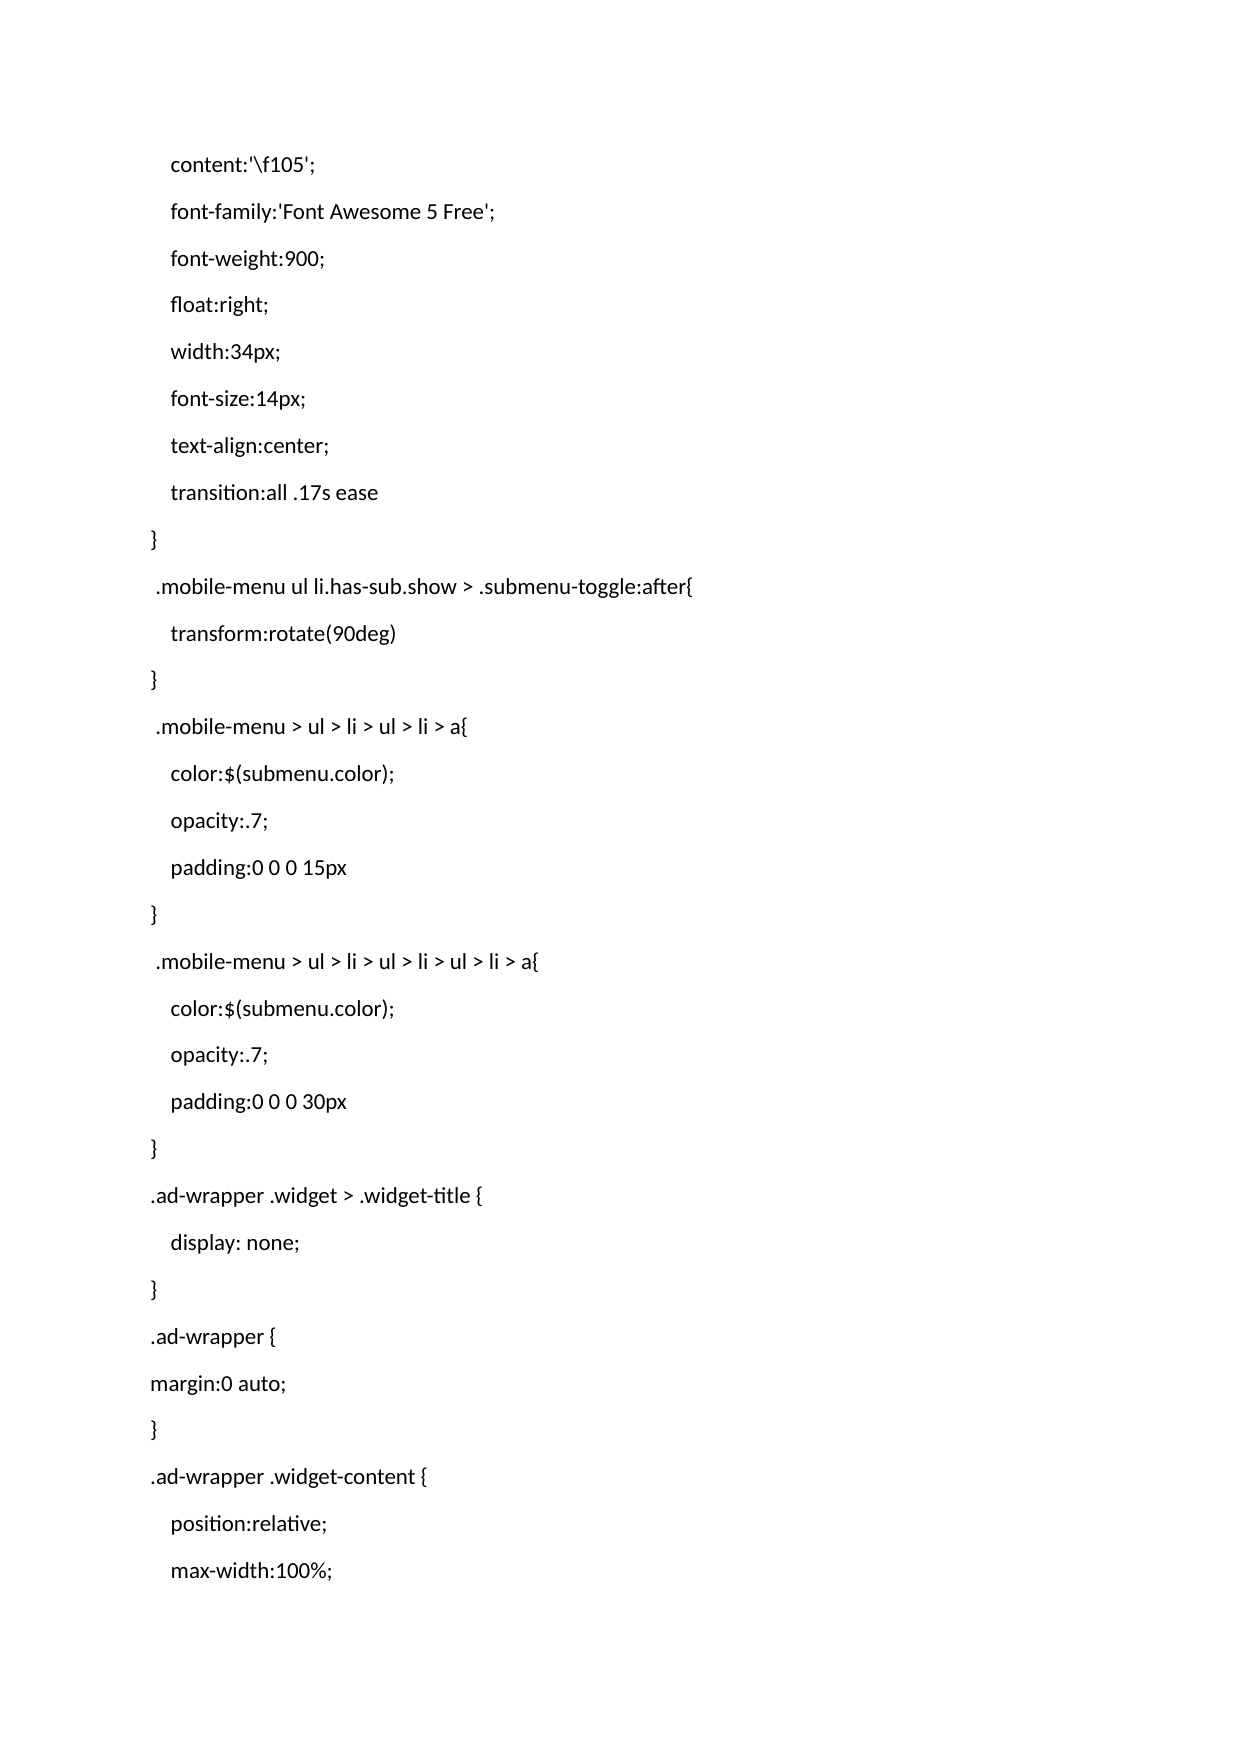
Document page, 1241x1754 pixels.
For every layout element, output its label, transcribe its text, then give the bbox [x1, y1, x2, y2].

text display: none; [150, 1228, 1090, 1256]
text } [150, 1134, 1090, 1162]
text opacity:.7; [150, 806, 1090, 834]
text content:'\f105'; [150, 150, 1090, 178]
text width:34px; [150, 337, 1090, 366]
text font-size:14px; [150, 384, 1090, 412]
text .mobile-menu ul li.has-sub.show > .submenu-toggle:after{ [150, 572, 1090, 600]
text } [150, 1416, 1090, 1444]
text padding:0 0 0 30px [150, 1087, 1090, 1116]
text .ad-wrapper .widget-content { [150, 1462, 1090, 1491]
text margin:0 auto; [150, 1369, 1090, 1397]
text text-align:center; [150, 431, 1090, 459]
text font-weight:900; [150, 244, 1090, 272]
text .mobile-menu > ul > li > ul > li > a{ [150, 712, 1090, 741]
text font-family:'Font Awesome 5 Free'; [150, 197, 1090, 225]
text } [150, 900, 1090, 928]
text .ad-wrapper .widget > .widget-title { [150, 1181, 1090, 1209]
text color:$(submenu.color); [150, 759, 1090, 787]
text } [150, 525, 1090, 553]
text float:right; [150, 291, 1090, 319]
text } [150, 666, 1090, 694]
text position:relative; [150, 1509, 1090, 1537]
text color:$(submenu.color); [150, 994, 1090, 1022]
text .ad-wrapper { [150, 1322, 1090, 1350]
text .mobile-menu > ul > li > ul > li > ul > li > a{ [150, 947, 1090, 975]
text opacity:.7; [150, 1041, 1090, 1069]
text padding:0 0 0 15px [150, 853, 1090, 881]
text transform:rotate(90deg) [150, 619, 1090, 647]
text transition:all .17s ease [150, 478, 1090, 506]
text } [150, 1275, 1090, 1303]
text max-width:100%; [150, 1556, 1090, 1584]
